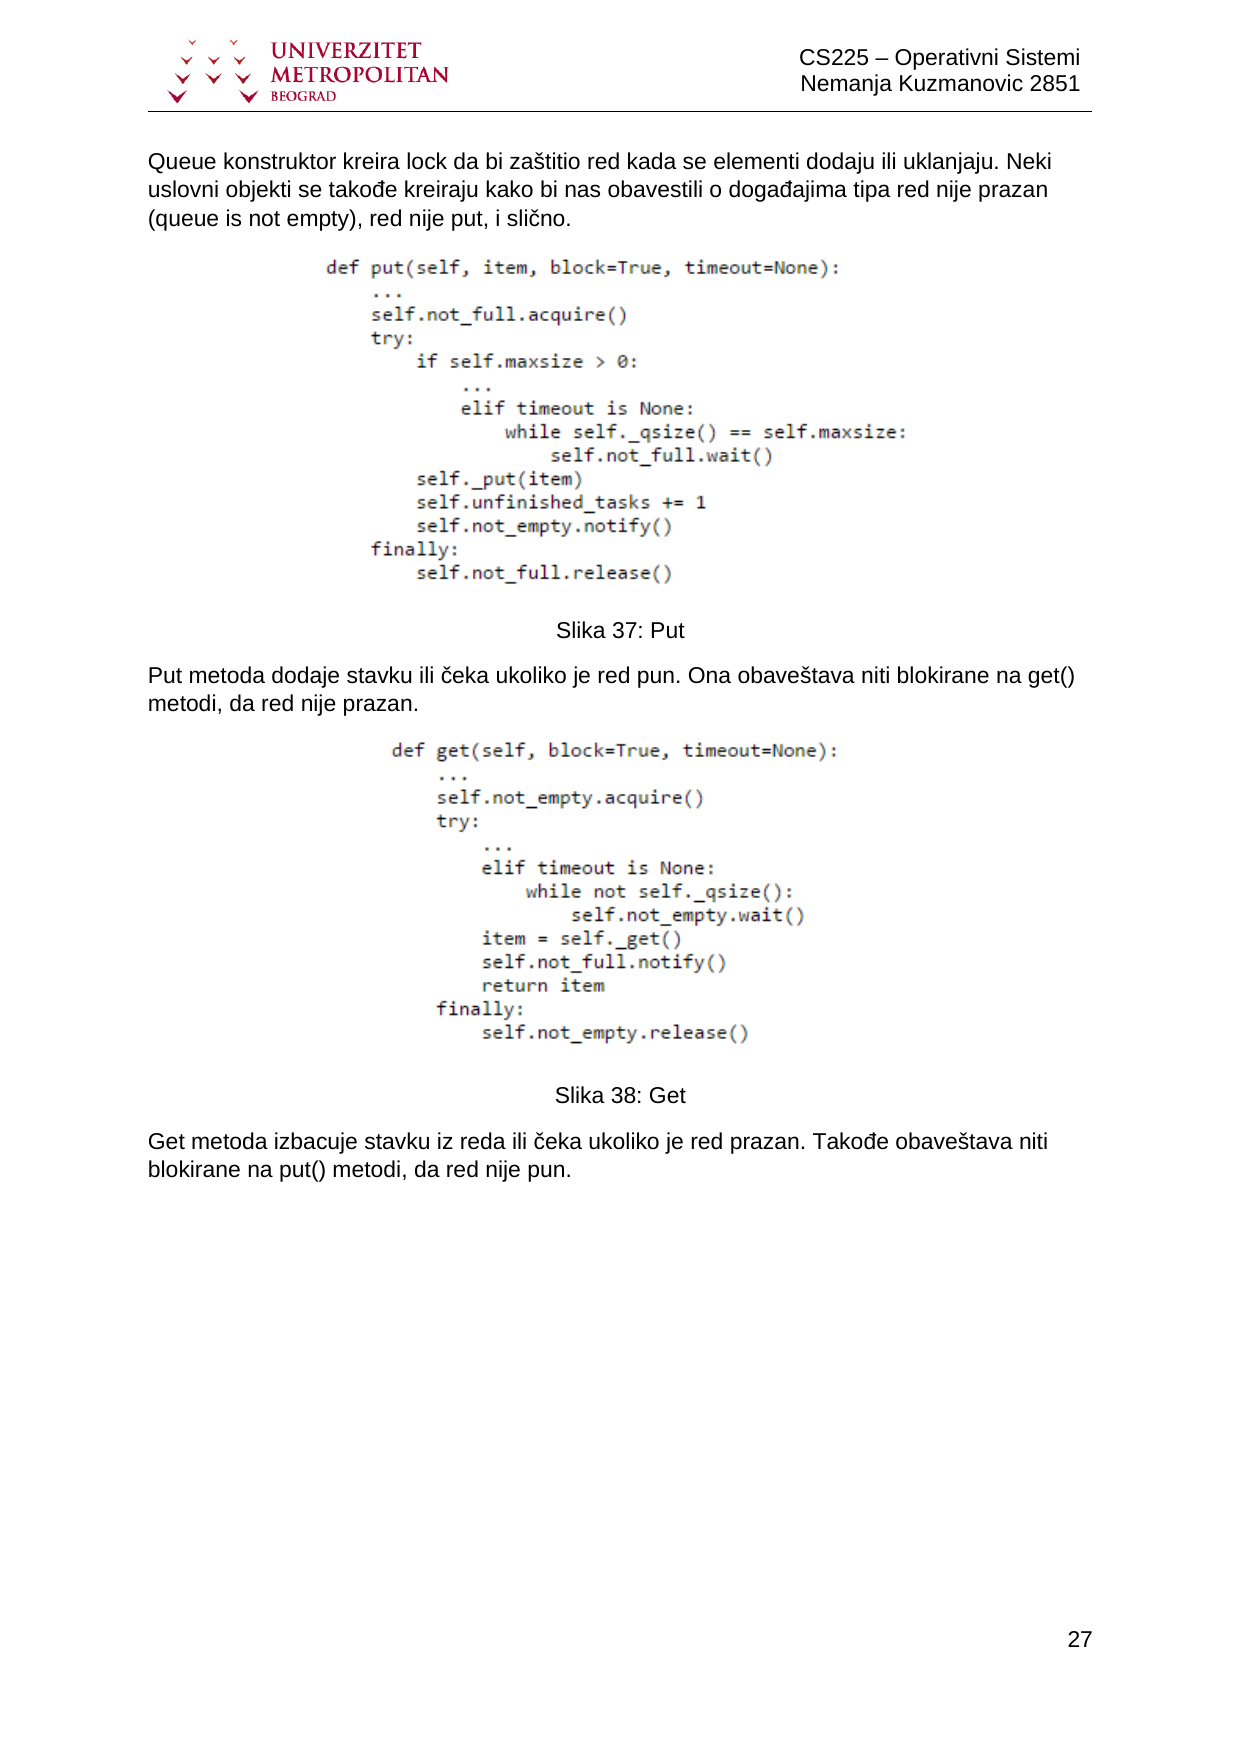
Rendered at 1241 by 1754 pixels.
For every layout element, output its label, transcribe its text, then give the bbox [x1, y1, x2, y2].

picture [321, 249, 920, 598]
text Put metoda dodaje stavku ili čeka ukoliko je red pun. Ona obaveštava niti blokirane na get() metodi, da red nije prazan. [148, 662, 1093, 717]
text Queue konstruktor kreira lock da bi zaštitio red kada se elementi dodaju ili uklanjaju. Neki uslovni objekti se takođe kreiraju kako bi nas obavestili o događajima tipa red nije prazan (queue is not empty), red nije put, i slično. [148, 148, 1093, 231]
text Get metoda izbacuje stavku iz reda ili čeka ukoliko je red prazan. Takođe obaveštava niti blokirane na put() metodi, da red nije pun. [148, 1128, 1093, 1182]
text Slika 37: Put [148, 617, 1093, 643]
picture [158, 29, 458, 111]
text Slika 38: Get [148, 1082, 1093, 1109]
picture [384, 735, 857, 1064]
